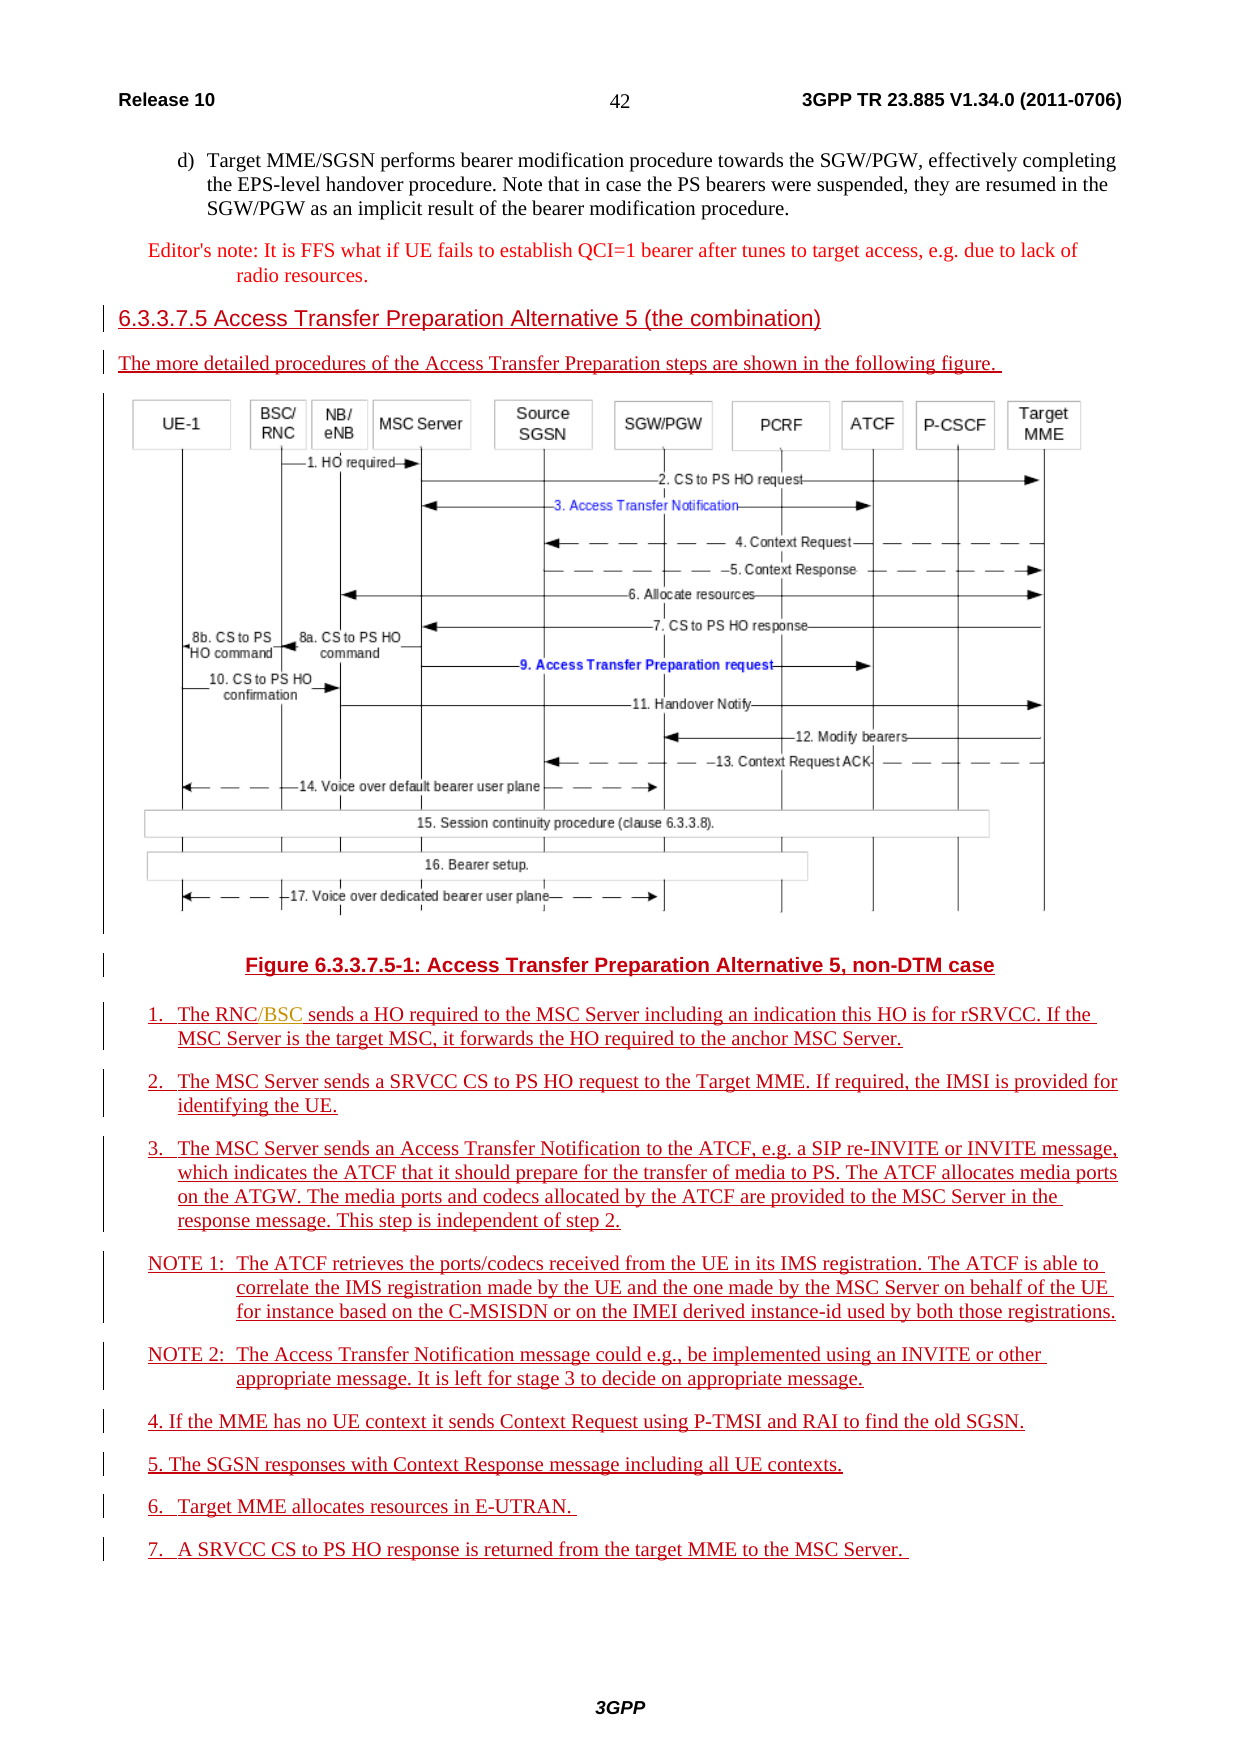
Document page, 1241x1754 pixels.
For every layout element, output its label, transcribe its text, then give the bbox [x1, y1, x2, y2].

text Editor's note: It is FFS what if UE fails to establish QCI=1 bearer after tunes to target access, e.g. due to lack of radio resources. [148, 238, 1122, 287]
text d) Target MME/SGSN performs bearer modification procedure towards the SGW/PGW, effectively completing the EPS-level handover procedure. Note that in case the PS bearers were suspended, they are resumed in the SGW/PGW as an implicit result of the bearer modification procedure. [177, 147, 1122, 220]
